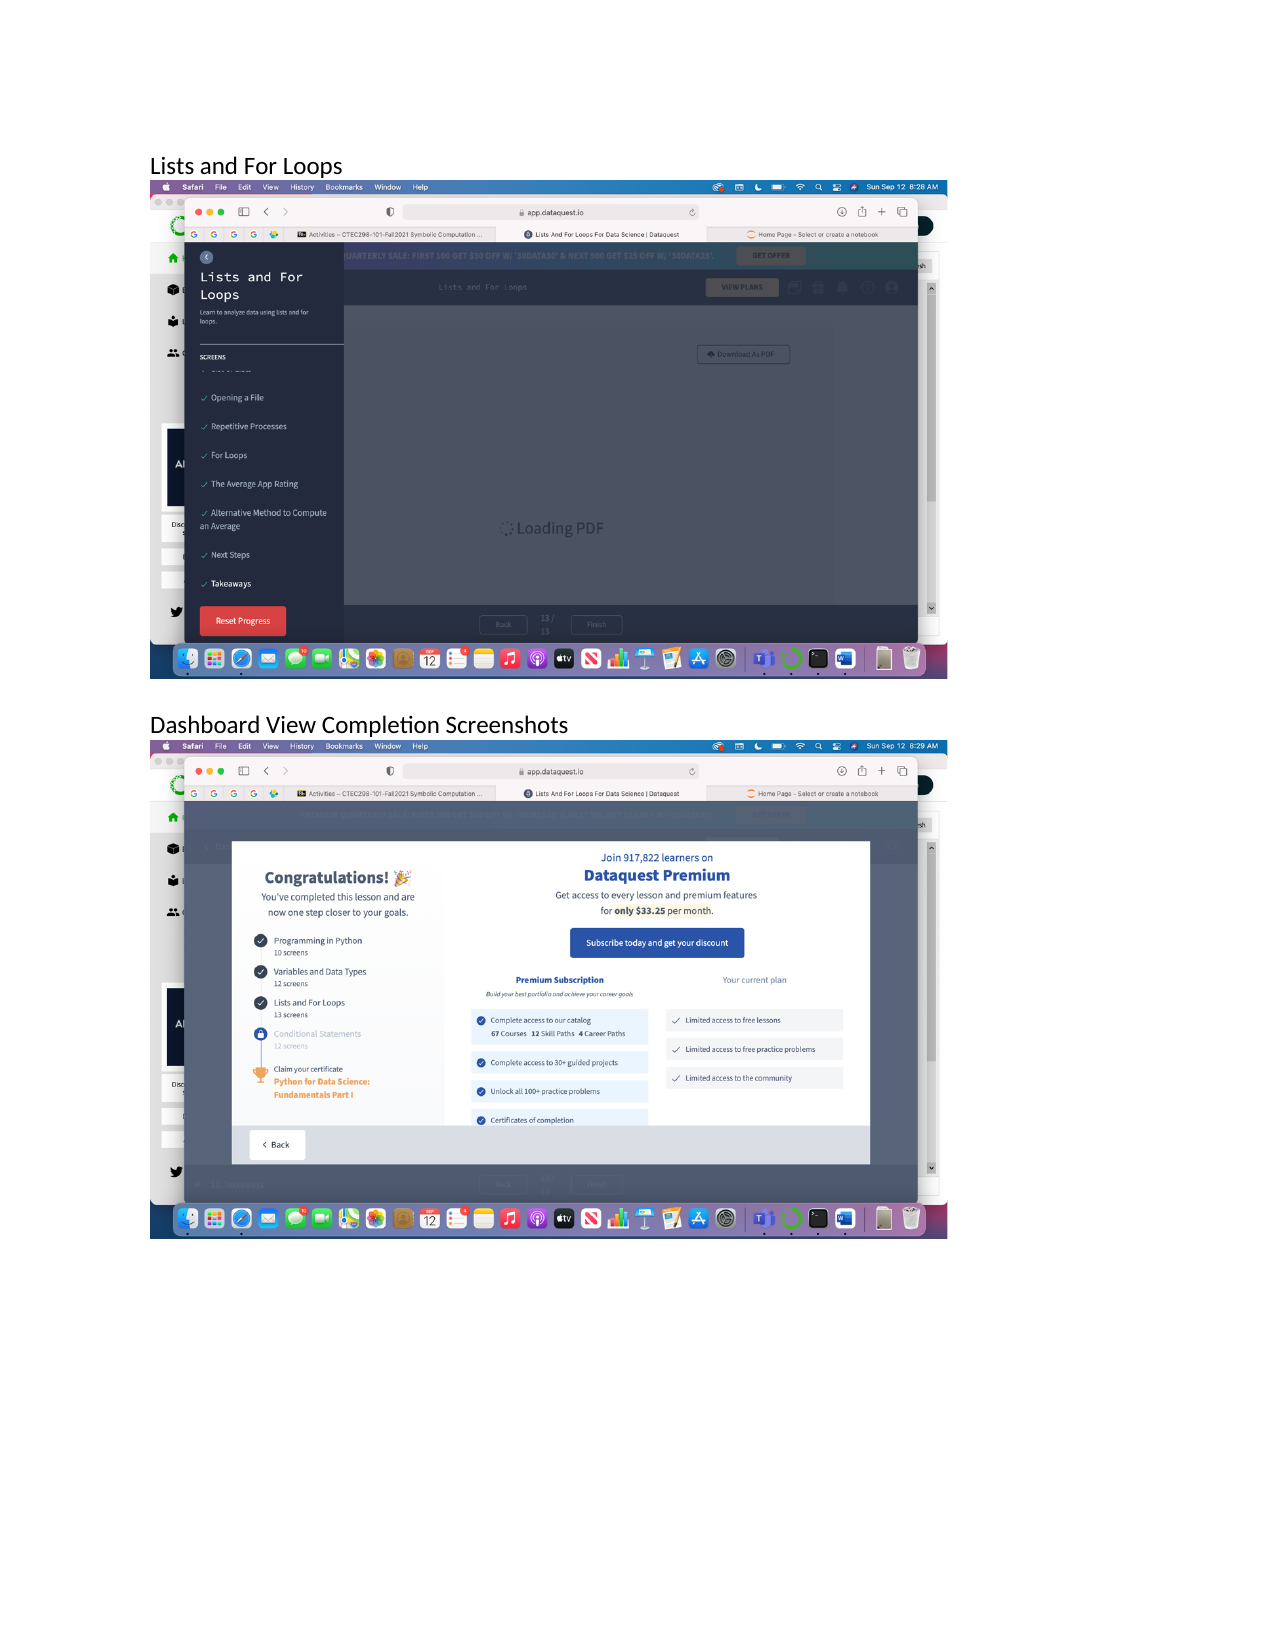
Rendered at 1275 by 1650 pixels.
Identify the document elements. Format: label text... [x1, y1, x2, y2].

picture [150, 180, 948, 679]
text Dashboard View Completion Screenshots [150, 709, 1125, 740]
picture [150, 740, 948, 1239]
text Lists and For Loops [150, 150, 1125, 181]
